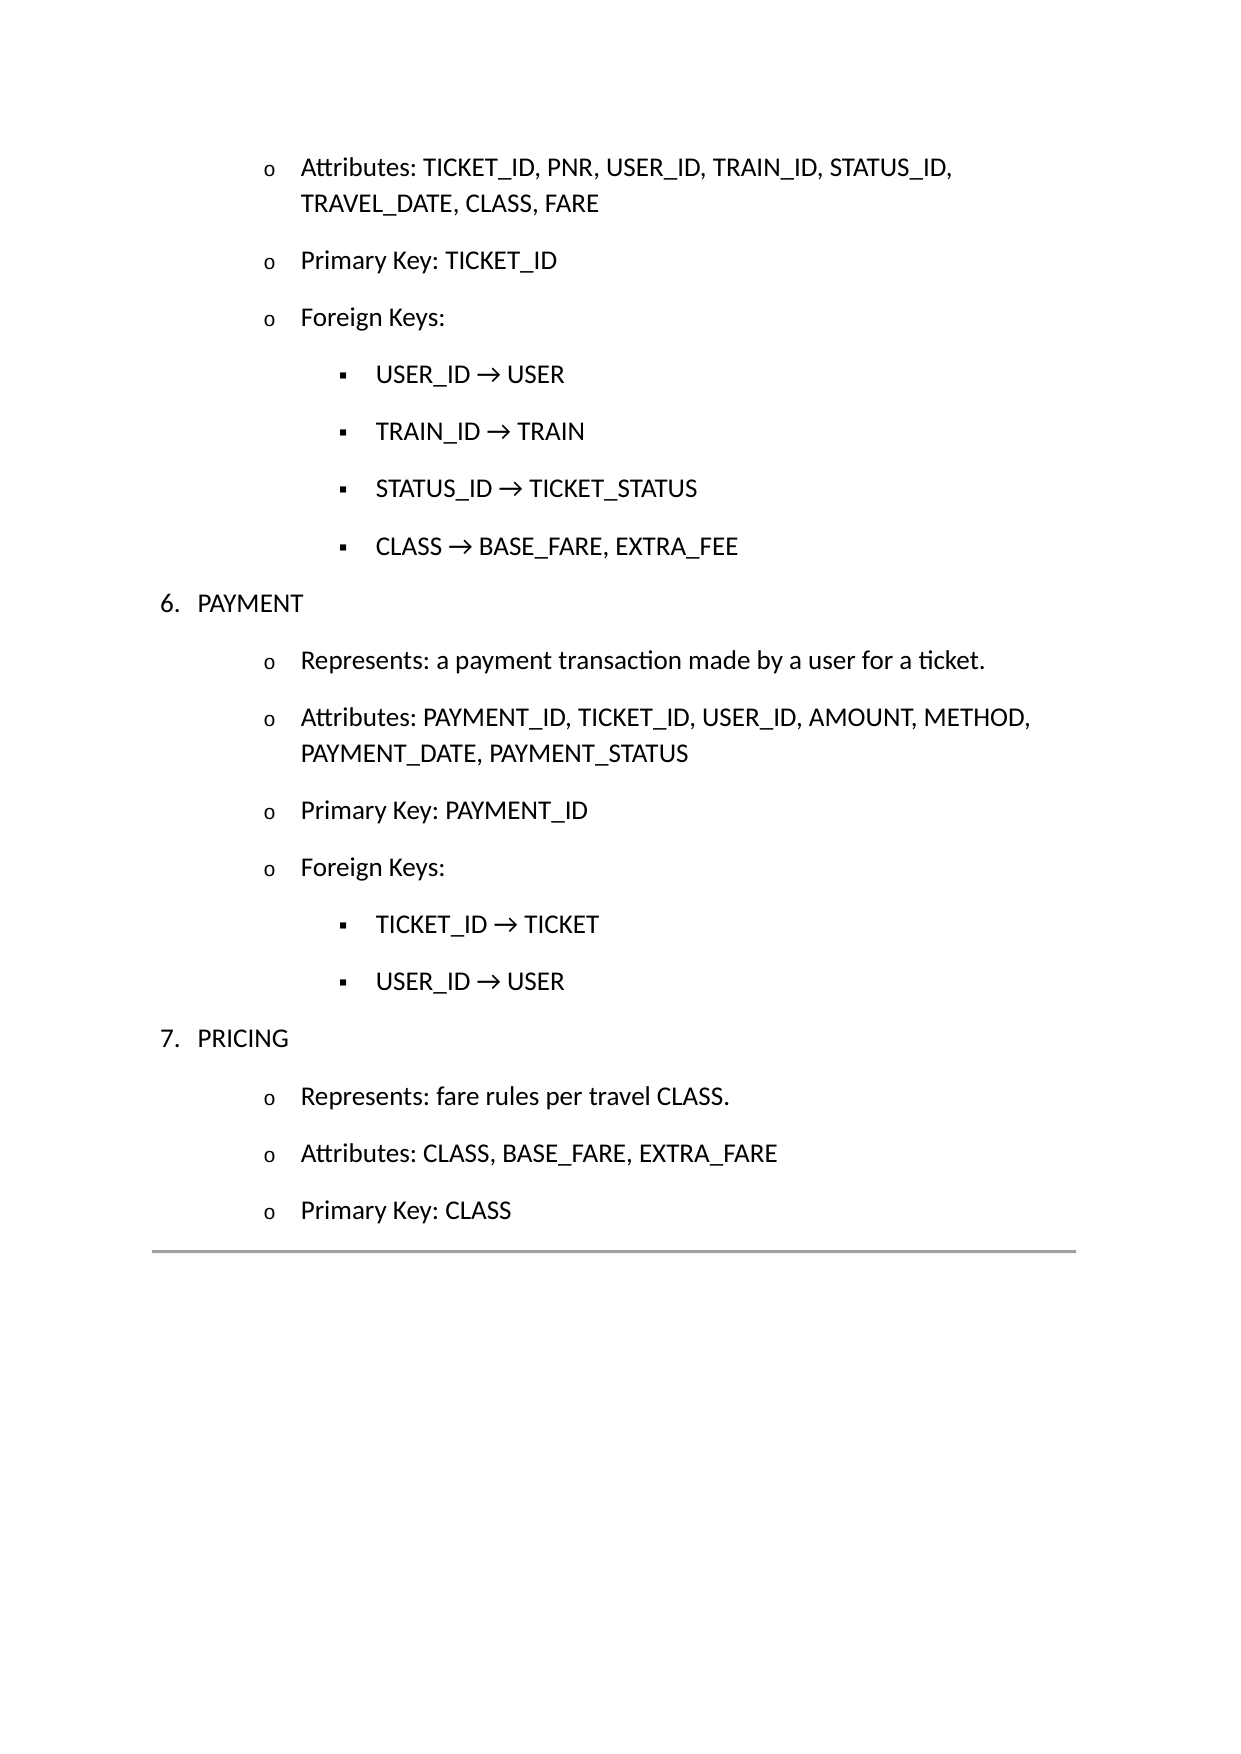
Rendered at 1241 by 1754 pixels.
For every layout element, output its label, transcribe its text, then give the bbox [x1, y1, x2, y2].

list CLASS → BASE_FARE, EXTRA_FEE [338, 529, 1075, 562]
list Foreign Keys: [263, 300, 1075, 333]
list STATUS_ID → TICKET_STATUS [338, 472, 1075, 505]
list TICKET_ID → TICKET [338, 907, 1075, 941]
list PRICING [160, 1022, 1075, 1055]
list Primary Key: CLASS [263, 1193, 1075, 1226]
list USER_ID → USER [338, 357, 1075, 391]
list USER_ID → USER [338, 964, 1075, 998]
list Primary Key: PAYMENT_ID [263, 793, 1075, 826]
list Attributes: PAYMENT_ID, TICKET_ID, USER_ID, AMOUNT, METHOD, PAYMENT_DATE, PAYMENT_STATUS [263, 700, 1075, 769]
list Represents: fare rules per travel CLASS. [263, 1079, 1075, 1112]
list Primary Key: TICKET_ID [263, 243, 1075, 276]
list Foreign Keys: [263, 850, 1075, 883]
list TRAIN_ID → TRAIN [338, 414, 1075, 448]
list Attributes: TICKET_ID, PNR, USER_ID, TRAIN_ID, STATUS_ID, TRAVEL_DATE, CLASS, FARE [263, 150, 1075, 219]
list Attributes: CLASS, BASE_FARE, EXTRA_FARE [263, 1136, 1075, 1169]
list Represents: a payment transaction made by a user for a ticket. [263, 643, 1075, 676]
list PAYMENT [160, 586, 1075, 619]
